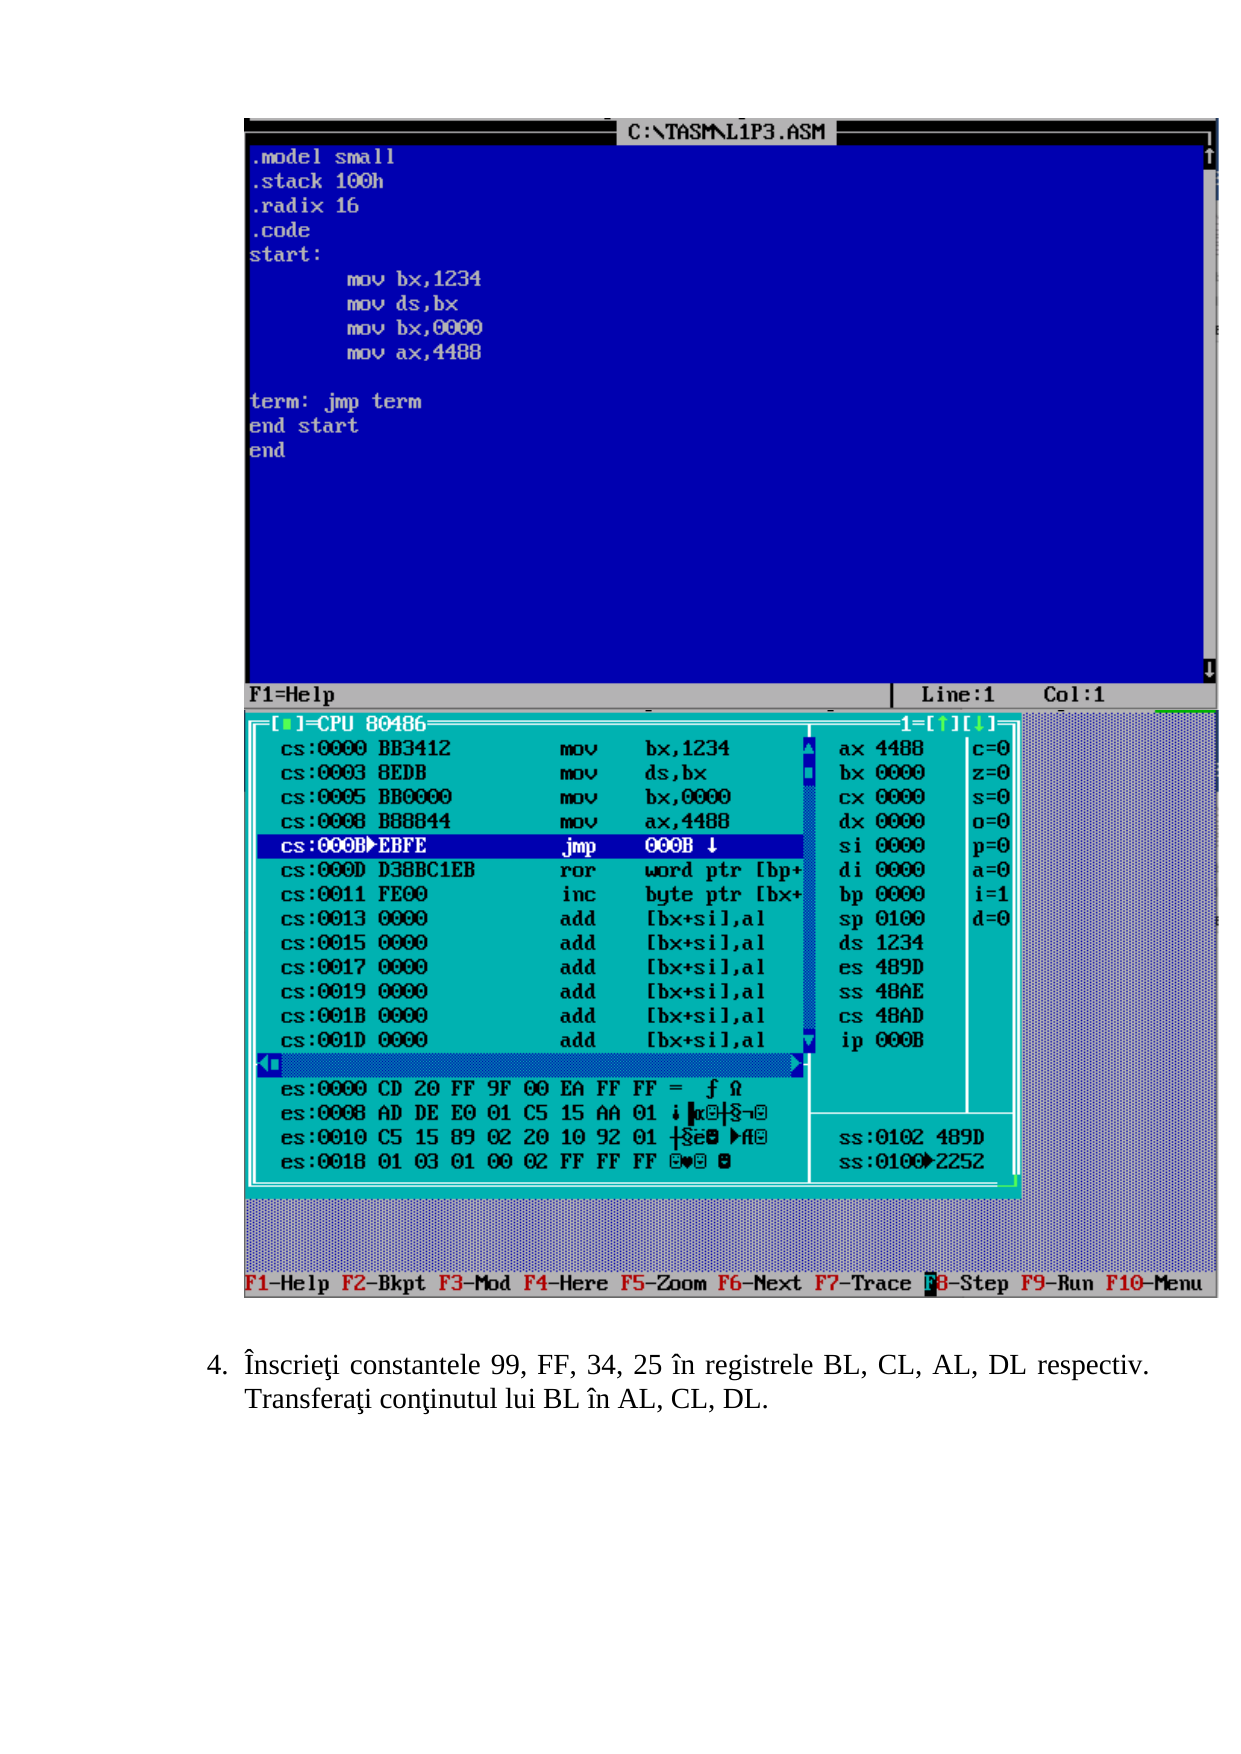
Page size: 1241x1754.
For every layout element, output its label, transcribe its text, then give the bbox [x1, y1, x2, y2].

list Înscrieţi constantele 99, FF, 34, 25 în registrele BL, CL, AL, DL respectiv. Transferaţi conţinutul lui BL în AL, CL, DL. [207, 1347, 1152, 1414]
picture [244, 118, 1219, 1298]
